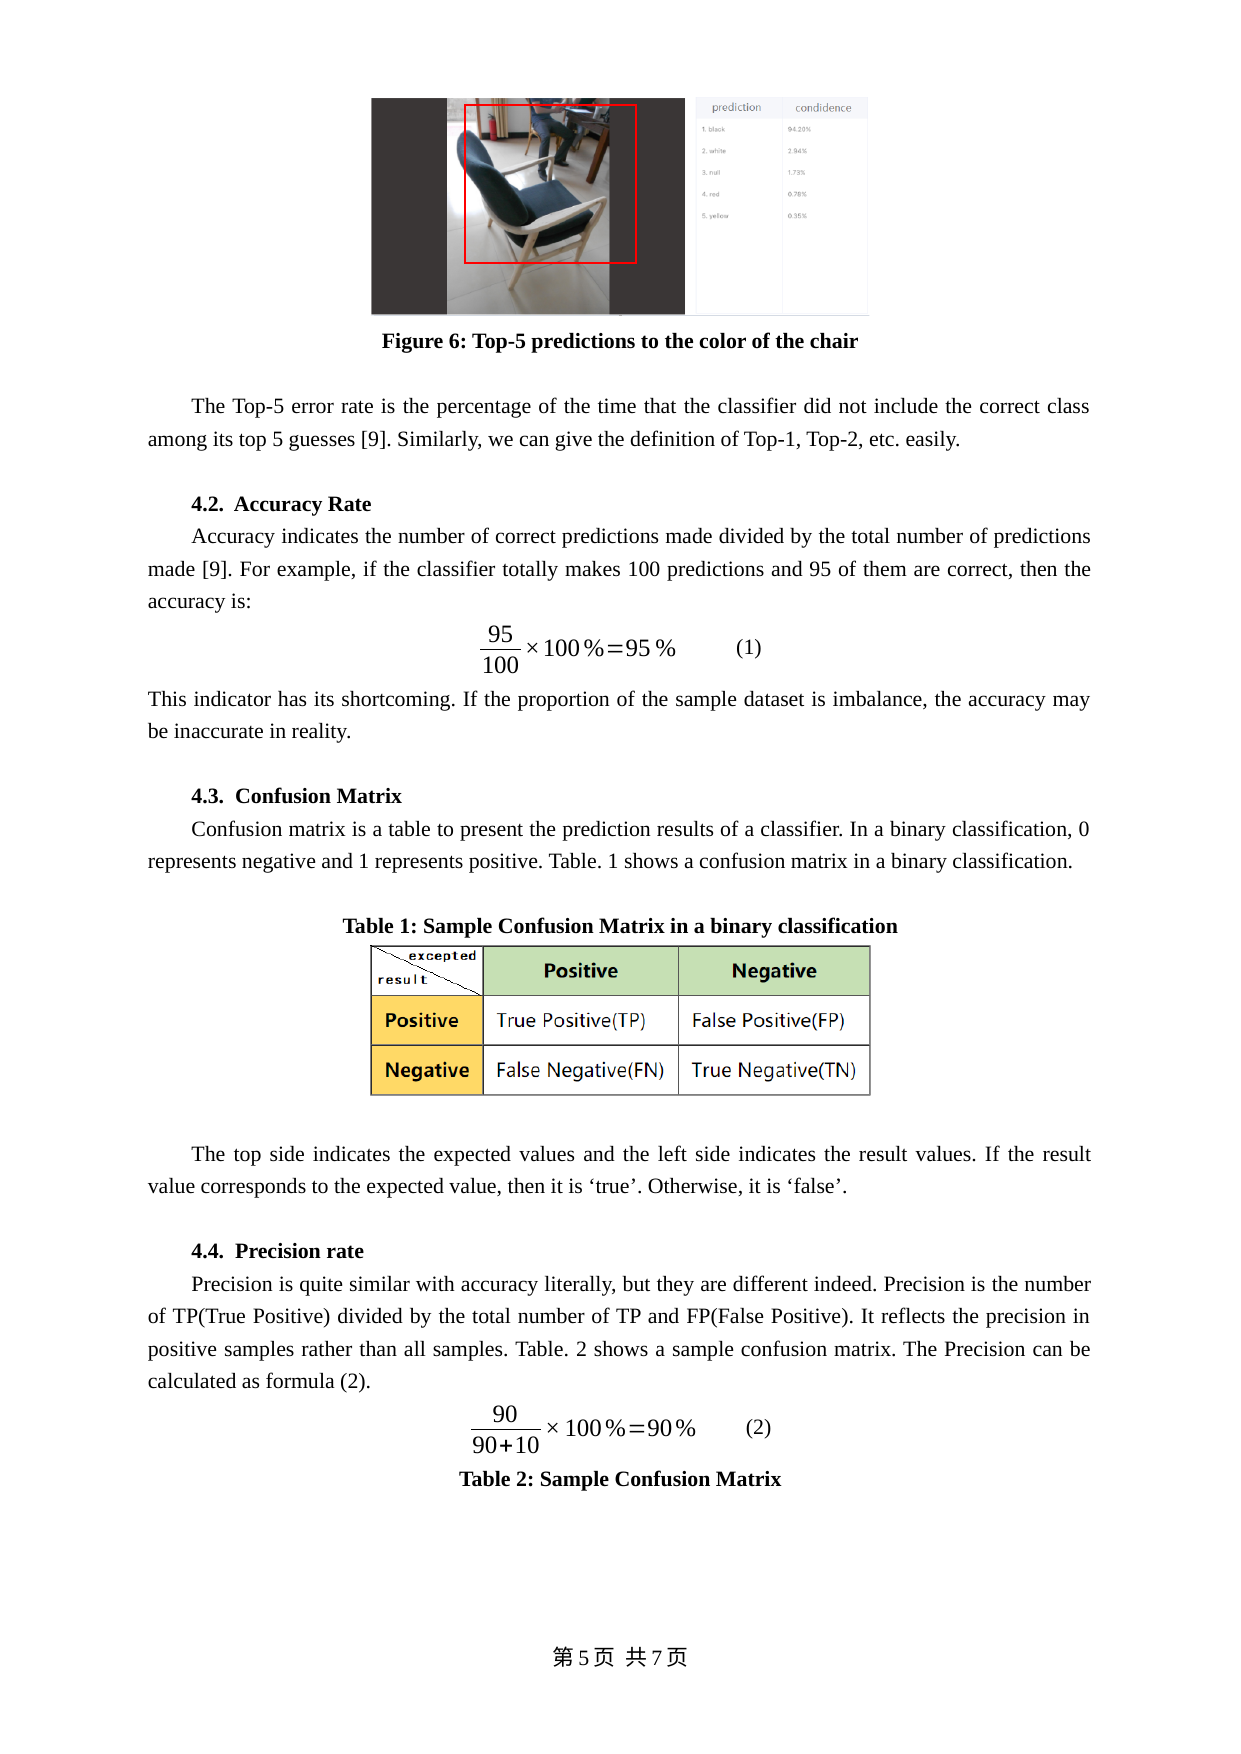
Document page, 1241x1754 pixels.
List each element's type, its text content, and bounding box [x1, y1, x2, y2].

text Figure 6: Top-5 predictions to the color of the chair [148, 325, 1092, 357]
text This indicator has its shortcoming. If the proportion of the sample dataset is imbalance, the accuracy may be inaccurate in reality. [148, 682, 1092, 747]
text Table 2: Sample Confusion Matrix [148, 1462, 1092, 1495]
text The Top-5 error rate is the percentage of the time that the classifier did not include the correct class among its top 5 guesses [9]. Similarly, we can give the definition of Top-1, Top-2, etc. easily. [148, 390, 1092, 455]
text 4.3. Confusion Matrix [148, 780, 1092, 812]
picture [370, 97, 870, 316]
text Precision is quite similar with accuracy literally, but they are different indeed. Precision is the number of TP(True Positive) divided by the total number of TP and FP(False Positive). It reflects the precision in positive samples rather than all samples. Table. 2 shows a sample confusion matrix. The Precision can be calculated as formula (2). [148, 1267, 1092, 1397]
text Table 1: Sample Confusion Matrix in a binary classification [148, 910, 1092, 942]
picture [369, 942, 871, 1096]
text (1) [148, 617, 1092, 682]
text Accuracy indicates the number of correct predictions made divided by the total number of predictions made [9]. For example, if the classifier totally makes 100 predictions and 95 of them are correct, then the accuracy is: [148, 520, 1092, 617]
text 4.4. Precision rate [148, 1235, 1092, 1267]
text (2) [148, 1397, 1092, 1462]
text 4.2. Accuracy Rate [148, 487, 1092, 520]
text Confusion matrix is a table to present the prediction results of a classifier. In a binary classification, 0 represents negative and 1 represents positive. Table. 1 shows a confusion matrix in a binary classification. [148, 812, 1092, 877]
text The top side indicates the expected values and the left side indicates the result values. If the result value corresponds to the expected value, then it is ‘true’. Otherwise, it is ‘false’. [148, 1137, 1092, 1202]
